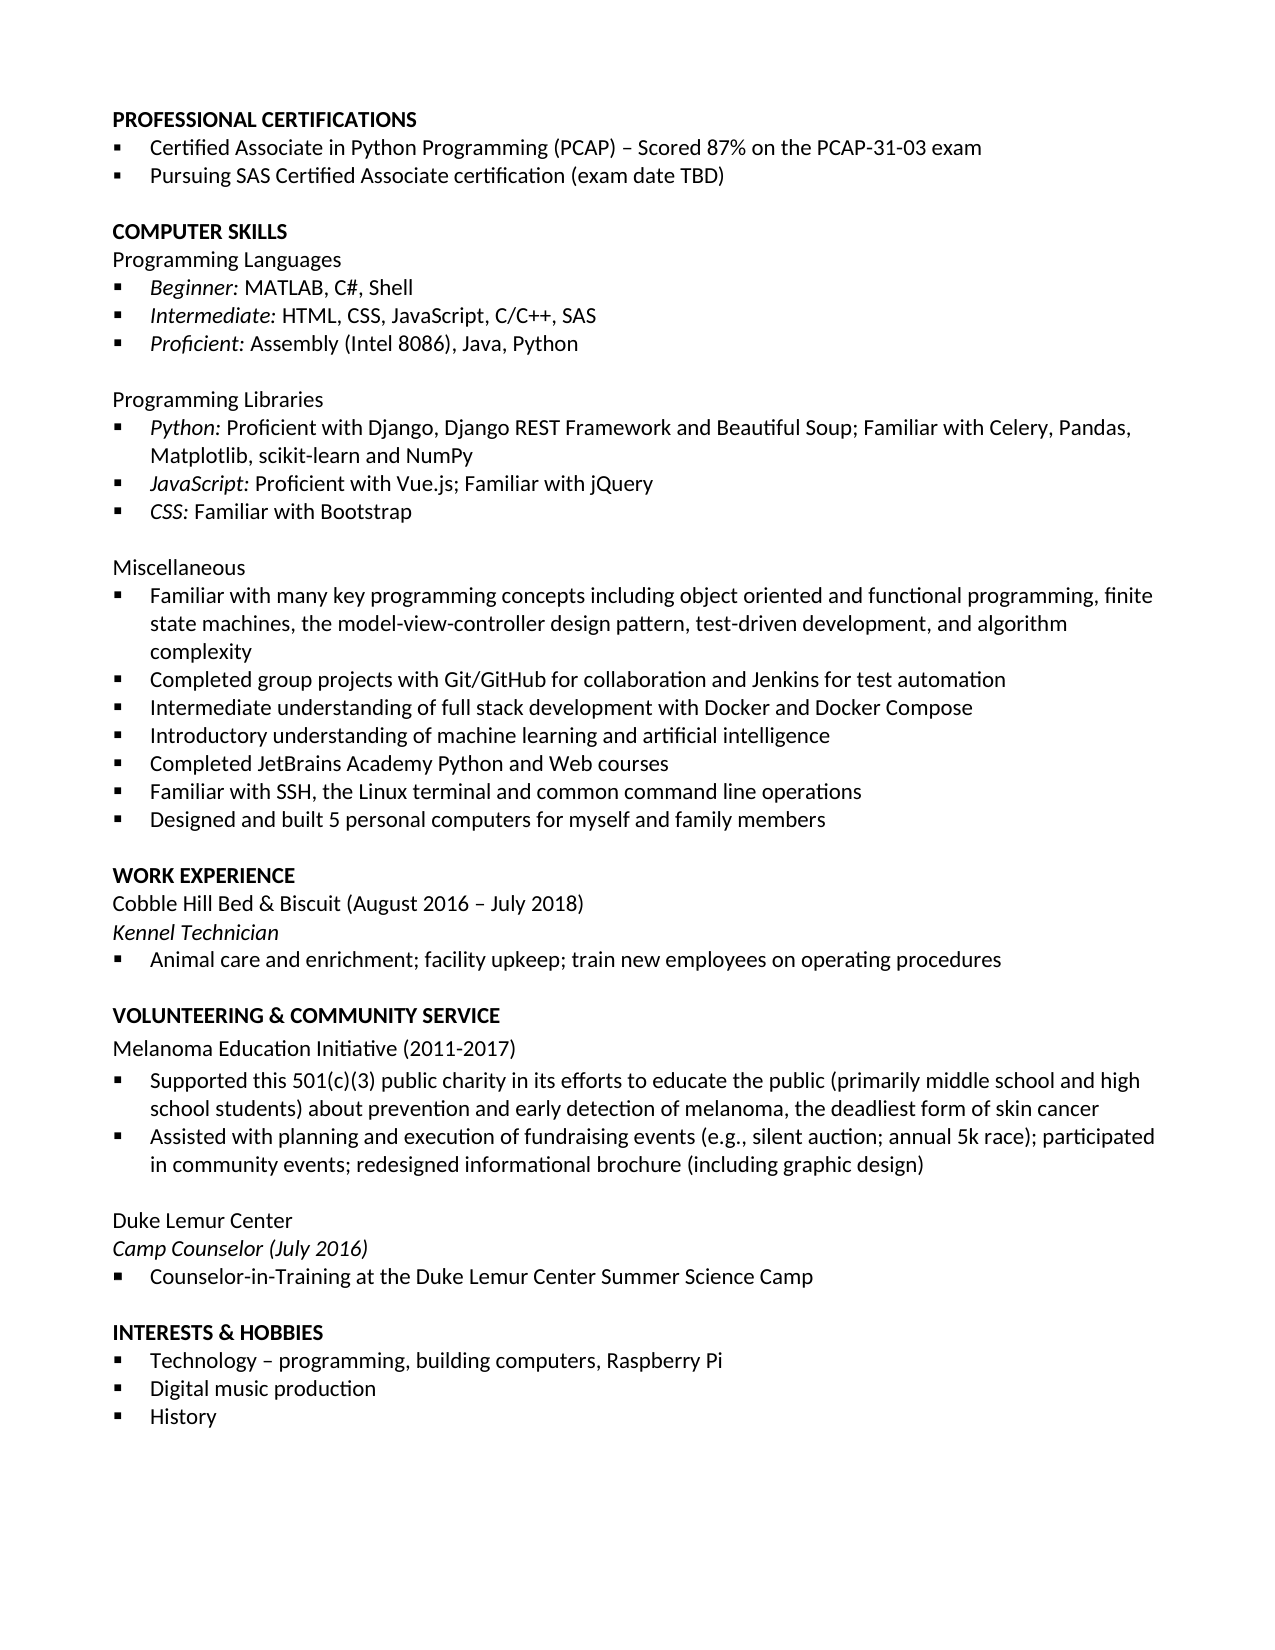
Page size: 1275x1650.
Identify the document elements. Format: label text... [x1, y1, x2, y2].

list Familiar with many key programming concepts including object oriented and functional programming, finite state machines, the model-view-controller design pattern, test-driven development, and algorithm complexity [112, 581, 1162, 665]
text COMPUTER SKILLS [112, 217, 1162, 245]
list Completed JetBrains Academy Python and Web courses [112, 749, 1162, 777]
list JavaScript: Proficient with Vue.js; Familiar with jQuery [112, 469, 1162, 497]
list Beginner: MATLAB, C#, Shell [112, 273, 1162, 301]
text INTERESTS & HOBBIES [112, 1318, 1162, 1346]
list CSS: Familiar with Bootstrap [112, 497, 1162, 525]
list Technology – programming, building computers, Raspberry Pi [112, 1346, 1162, 1374]
list Counselor-in-Training at the Duke Lemur Center Summer Science Camp [112, 1262, 1162, 1290]
list Introductory understanding of machine learning and artificial intelligence [112, 721, 1162, 749]
text Melanoma Education Initiative (2011-2017) [112, 1034, 1162, 1062]
text Miscellaneous [112, 553, 1162, 581]
text WORK EXPERIENCE [112, 862, 1162, 889]
list Pursuing SAS Certified Associate certification (exam date TBD) [112, 161, 1162, 189]
list Python: Proficient with Django, Django REST Framework and Beautiful Soup; Familiar with Celery, Pandas, Matplotlib, scikit-learn and NumPy [112, 413, 1162, 469]
list Animal care and enrichment; facility upkeep; train new employees on operating procedures [112, 946, 1162, 974]
text VOLUNTEERING & COMMUNITY SERVICE [112, 1002, 1162, 1030]
list Proficient: Assembly (Intel 8086), Java, Python [112, 329, 1162, 357]
text Duke Lemur Center [112, 1206, 1162, 1234]
list Designed and built 5 personal computers for myself and family members [112, 806, 1162, 833]
text Kennel Technician [112, 918, 1162, 946]
list Assisted with planning and execution of fundraising events (e.g., silent auction; annual 5k race); participated in community events; redesigned informational brochure (including graphic design) [112, 1122, 1162, 1178]
text Programming Languages [112, 245, 1162, 273]
list Certified Associate in Python Programming (PCAP) – Scored 87% on the PCAP-31-03 exam [112, 133, 1162, 161]
text Camp Counselor (July 2016) [112, 1234, 1162, 1262]
text Cobble Hill Bed & Biscuit (August 2016 – July 2018) [112, 889, 1162, 918]
text Programming Libraries [112, 385, 1162, 413]
list Intermediate: HTML, CSS, JavaScript, C/C++, SAS [112, 301, 1162, 329]
list Supported this 501(c)(3) public charity in its efforts to educate the public (primarily middle school and high school students) about prevention and early detection of melanoma, the deadliest form of skin cancer [112, 1066, 1162, 1122]
list Familiar with SSH, the Linux terminal and common command line operations [112, 777, 1162, 806]
text PROFESSIONAL CERTIFICATIONS [112, 105, 1162, 133]
list Intermediate understanding of full stack development with Docker and Docker Compose [112, 693, 1162, 721]
list History [112, 1402, 1162, 1430]
list Digital music production [112, 1374, 1162, 1402]
list Completed group projects with Git/GitHub for collaboration and Jenkins for test automation [112, 665, 1162, 693]
